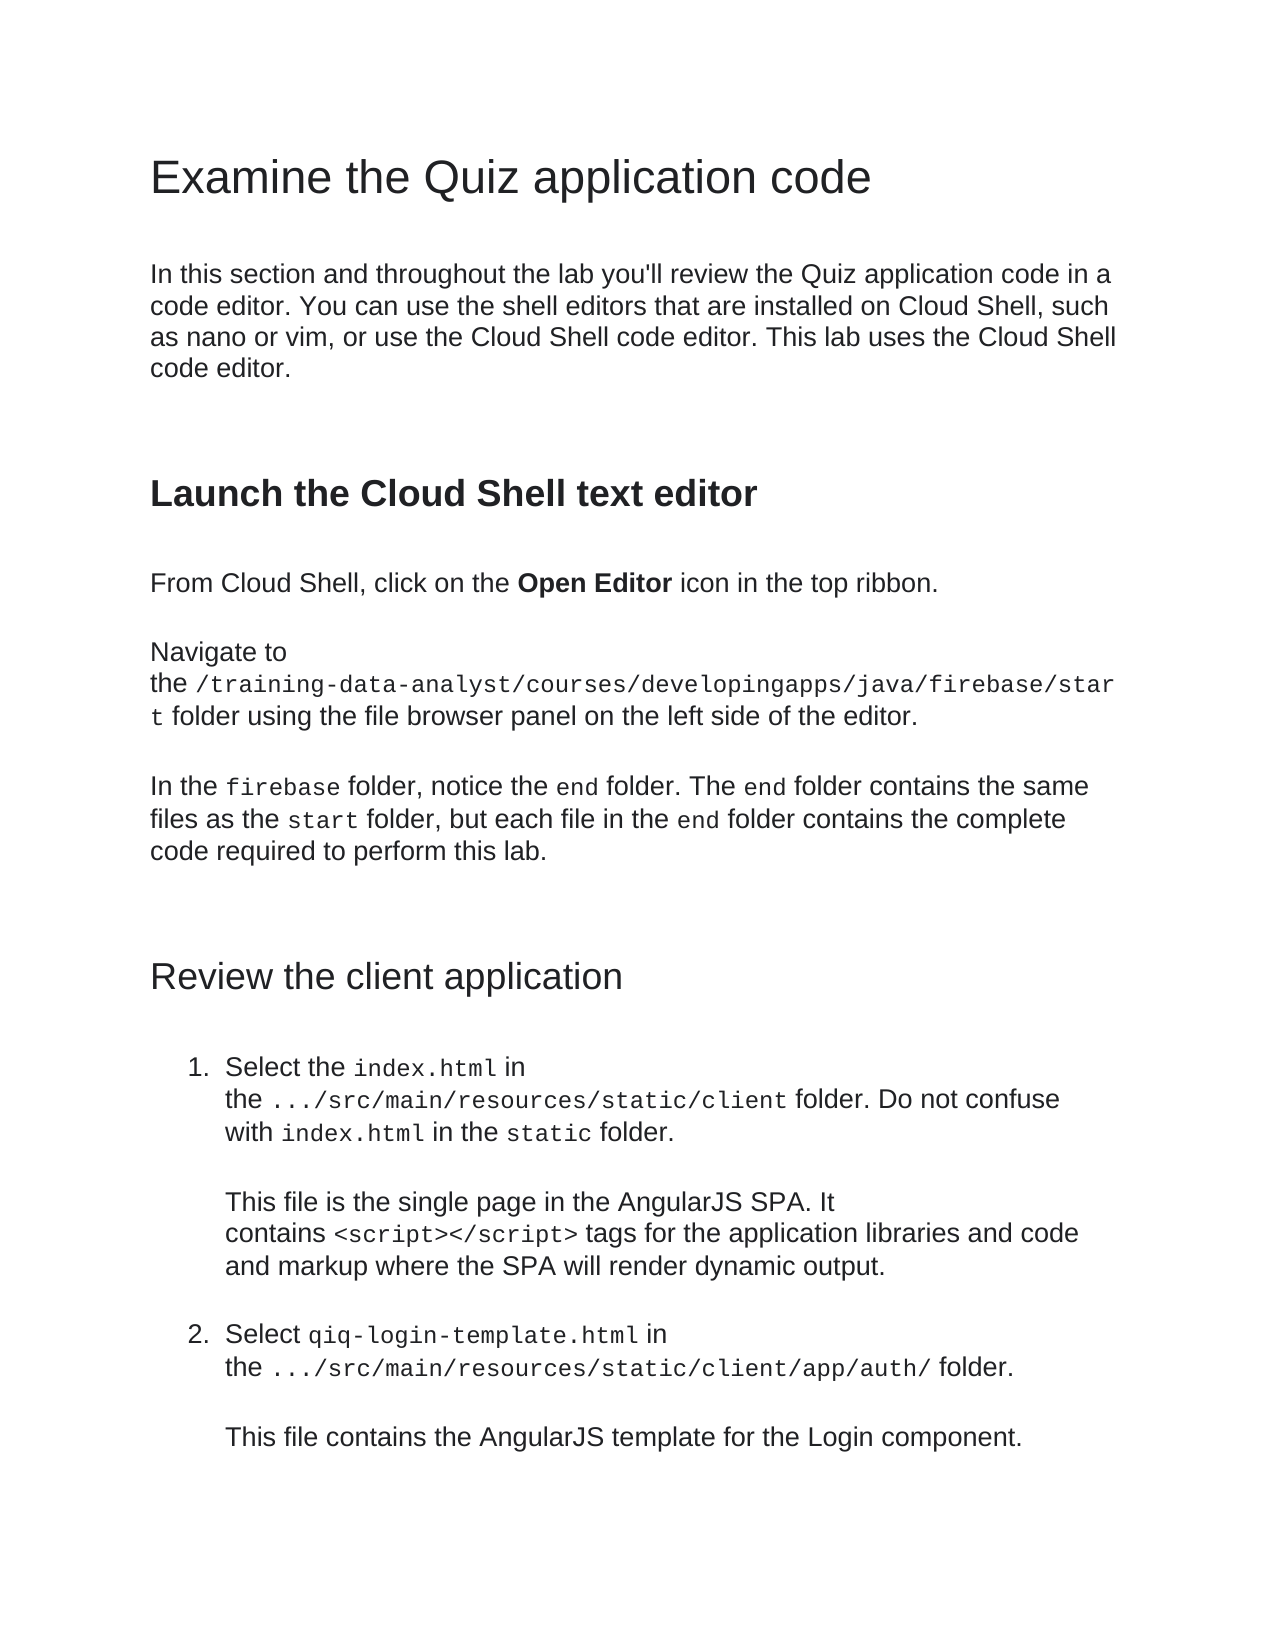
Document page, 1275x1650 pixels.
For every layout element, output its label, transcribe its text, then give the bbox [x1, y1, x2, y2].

text In this section and throughout the lab you'll review the Quiz application code in a code editor. You can use the shell editors that are installed on Cloud Shell, such as nano or vim, or use the Cloud Shell code editor. This lab uses the Cloud Shell code editor. [150, 258, 1125, 383]
subtitle Examine the Quiz application code [150, 150, 1125, 204]
text From Cloud Shell, click on the Open Editor icon in the top ribbon. [150, 567, 1125, 598]
text Navigate to the /training-data-analyst/courses/developingapps/java/firebase/start folder using the file browser panel on the left side of the editor. [150, 636, 1125, 732]
text This file is the single page in the AngularJS SPA. It contains <script></script> tags for the application libraries and code and markup where the SPA will render dynamic output. [225, 1186, 1125, 1281]
subtitle Review the client application [150, 954, 1125, 997]
subtitle Launch the Cloud Shell text editor [150, 471, 1125, 514]
text In the firebase folder, notice the end folder. The end folder contains the same files as the start folder, but each file in the end folder contains the complete code required to perform this lab. [150, 770, 1125, 866]
list Select the index.html in the .../src/main/resources/static/client folder. Do not confuse with index.html in the static folder. [187, 1051, 1125, 1148]
text This file contains the AngularJS template for the Login component. [225, 1421, 1125, 1452]
list Select qiq-login-template.html in the .../src/main/resources/static/client/app/auth/ folder. [187, 1318, 1125, 1384]
